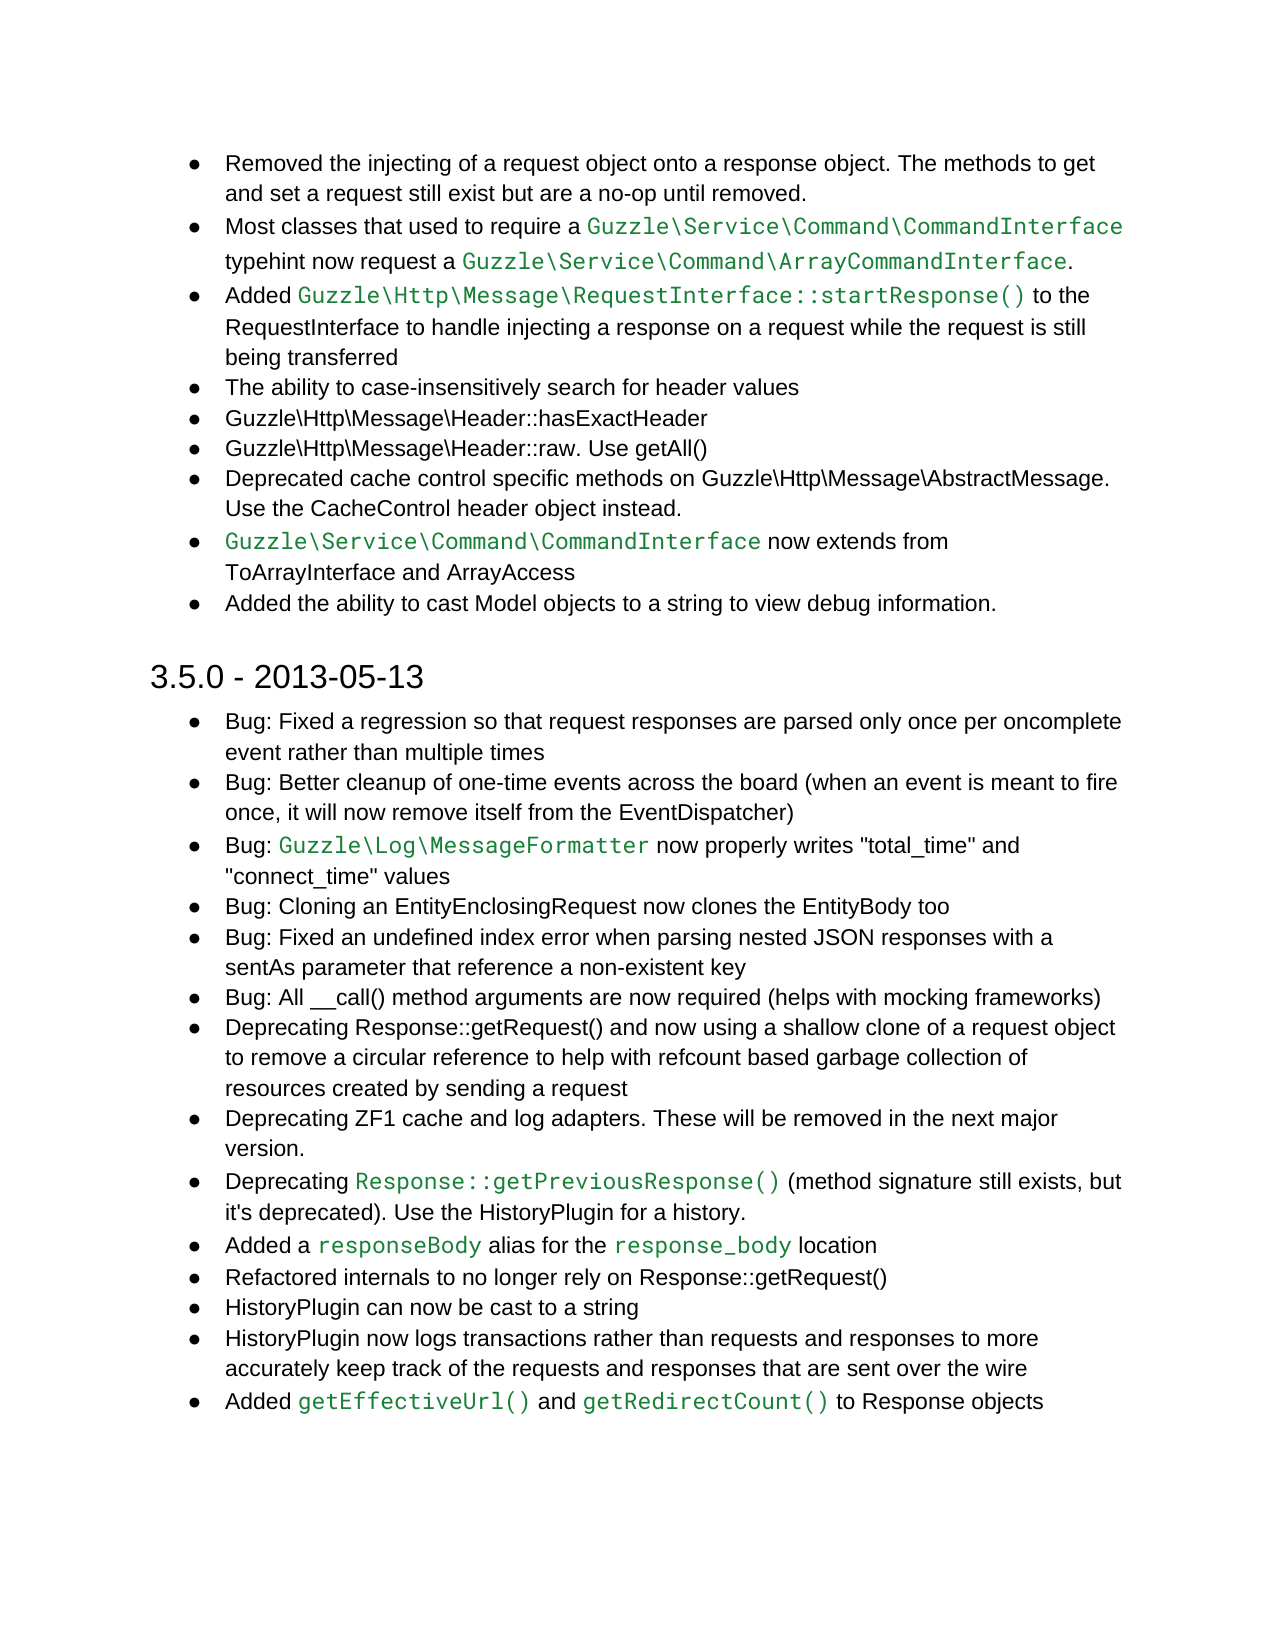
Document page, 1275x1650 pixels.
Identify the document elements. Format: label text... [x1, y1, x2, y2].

list Bug: Better cleanup of one-time events across the board (when an event is meant to fire once, it will now remove itself from the EventDispatcher) [187, 769, 1125, 825]
list Bug: All __call() method arguments are now required (helps with mocking frameworks) [187, 984, 1125, 1010]
list Bug: Fixed an undefined index error when parsing nested JSON responses with a sentAs parameter that reference a non-existent key [187, 923, 1125, 980]
list Bug: Guzzle\Log\MessageFormatter now properly writes "total_time" and "connect_time" values [187, 829, 1125, 889]
list Deprecated cache control specific methods on Guzzle\Http\Message\AbstractMessage. Use the CacheControl header object instead. [187, 465, 1125, 521]
list Added getEffectiveUrl() and getRedirectCount() to Response objects [187, 1385, 1125, 1415]
list Guzzle\Service\Command\CommandInterface now extends from ToArrayInterface and ArrayAccess [187, 525, 1125, 586]
list Deprecating ZF1 cache and log adapters. These will be removed in the next major version. [187, 1105, 1125, 1161]
list The ability to case-insensitively search for header values [187, 374, 1125, 401]
list Added a responseBody alias for the response_body location [187, 1229, 1125, 1260]
subtitle 3.5.0 - 2013-05-13 [150, 657, 1125, 696]
list Added the ability to cast Model objects to a string to view debug information. [187, 589, 1125, 616]
list Deprecating Response::getRequest() and now using a shallow clone of a request object to remove a circular reference to help with refcount based garbage collection of resources created by sending a request [187, 1014, 1125, 1101]
list Guzzle\Http\Message\Header::raw. Use getAll() [187, 435, 1125, 461]
list HistoryPlugin now logs transactions rather than requests and responses to more accurately keep track of the requests and responses that are sent over the wire [187, 1324, 1125, 1381]
list Added Guzzle\Http\Message\RequestInterface::startResponse() to the RequestInterface to handle injecting a response on a request while the request is still being transferred [187, 280, 1125, 370]
list Most classes that used to require a Guzzle\Service\Command\CommandInterface typehint now request a Guzzle\Service\Command\ArrayCommandInterface. [187, 210, 1125, 275]
list Removed the injecting of a request object onto a response object. The methods to get and set a request still exist but are a no-op until removed. [187, 150, 1125, 207]
list HistoryPlugin can now be cast to a string [187, 1294, 1125, 1321]
list Bug: Fixed a regression so that request responses are parsed only once per oncomplete event rather than multiple times [187, 708, 1125, 765]
list Bug: Cloning an EntityEnclosingRequest now clones the EntityBody too [187, 893, 1125, 920]
list Deprecating Response::getPreviousResponse() (method signature still exists, but it's deprecated). Use the HistoryPlugin for a history. [187, 1165, 1125, 1226]
list Guzzle\Http\Message\Header::hasExactHeader [187, 404, 1125, 431]
list Refactored internals to no longer rely on Response::getRequest() [187, 1264, 1125, 1291]
